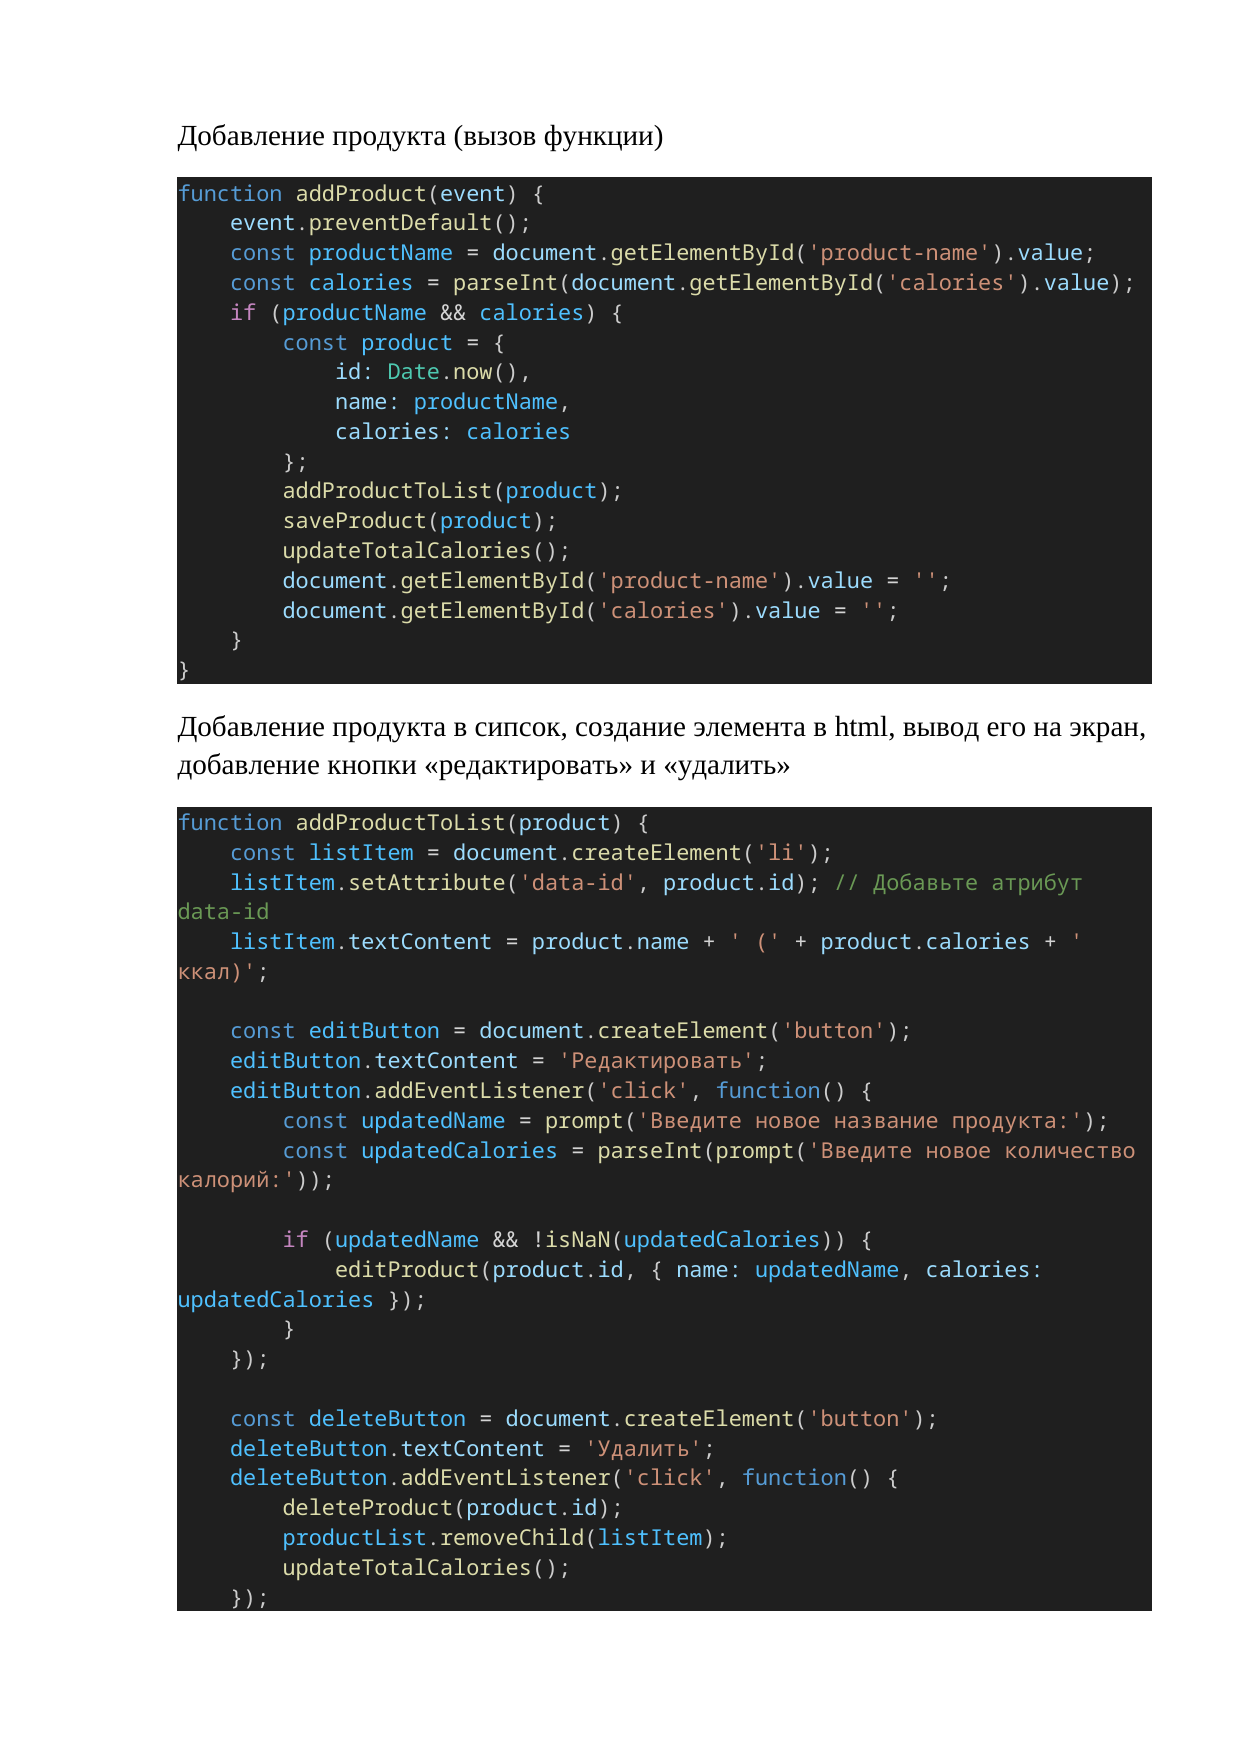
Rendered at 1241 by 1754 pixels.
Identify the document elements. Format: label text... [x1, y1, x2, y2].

text saveProduct(product); [177, 505, 1152, 535]
text const productName = document.getElementById('product-name').value; [177, 237, 1152, 267]
text function addProduct(event) { [177, 177, 1152, 207]
text deleteProduct(product.id); [177, 1492, 1152, 1522]
text } [177, 624, 1152, 654]
text updateTotalCalories(); [177, 1552, 1152, 1581]
text listItem.textContent = product.name + ' (' + product.calories + ' ккал)'; [177, 926, 1152, 986]
text const listItem = document.createElement('li'); [177, 837, 1152, 866]
text document.getElementById('product-name').value = ''; [177, 565, 1152, 594]
text id: Date.now(), [177, 356, 1152, 386]
text function addProductToList(product) { [177, 807, 1152, 837]
text const editButton = document.createElement('button'); [177, 1015, 1152, 1045]
text const product = { [177, 326, 1152, 356]
text editButton.textContent = 'Редактировать'; [177, 1045, 1152, 1075]
text editProduct(product.id, { name: updatedName, calories: updatedCalories }); [177, 1254, 1152, 1313]
text deleteButton.textContent = 'Удалить'; [177, 1432, 1152, 1462]
text const updatedCalories = parseInt(prompt('Введите новое количество калорий:')); [177, 1134, 1152, 1194]
text updateTotalCalories(); [177, 535, 1152, 565]
text if (updatedName && !isNaN(updatedCalories)) { [177, 1224, 1152, 1254]
text calories: calories [177, 416, 1152, 446]
text if (productName && calories) { [177, 297, 1152, 326]
text Добавление продукта в сипсок, создание элемента в html, вывод его на экран, добавление кнопки «редактировать» и «удалить» [177, 709, 1152, 781]
text Добавление продукта (вызов функции) [177, 118, 1152, 152]
text productList.removeChild(listItem); [177, 1522, 1152, 1552]
text const deleteButton = document.createElement('button'); [177, 1403, 1152, 1432]
text listItem.setAttribute('data-id', product.id); // Добавьте атрибут data-id [177, 866, 1152, 926]
text }); [177, 1581, 1152, 1611]
text document.getElementById('calories').value = ''; [177, 594, 1152, 624]
text const updatedName = prompt('Введите новое название продукта:'); [177, 1105, 1152, 1134]
text }); [177, 1343, 1152, 1373]
text }; [177, 446, 1152, 475]
text editButton.addEventListener('click', function() { [177, 1075, 1152, 1105]
text event.preventDefault(); [177, 207, 1152, 237]
text } [177, 654, 1152, 684]
text const calories = parseInt(document.getElementById('calories').value); [177, 267, 1152, 297]
text deleteButton.addEventListener('click', function() { [177, 1462, 1152, 1492]
text } [177, 1313, 1152, 1343]
text addProductToList(product); [177, 475, 1152, 505]
text name: productName, [177, 386, 1152, 416]
